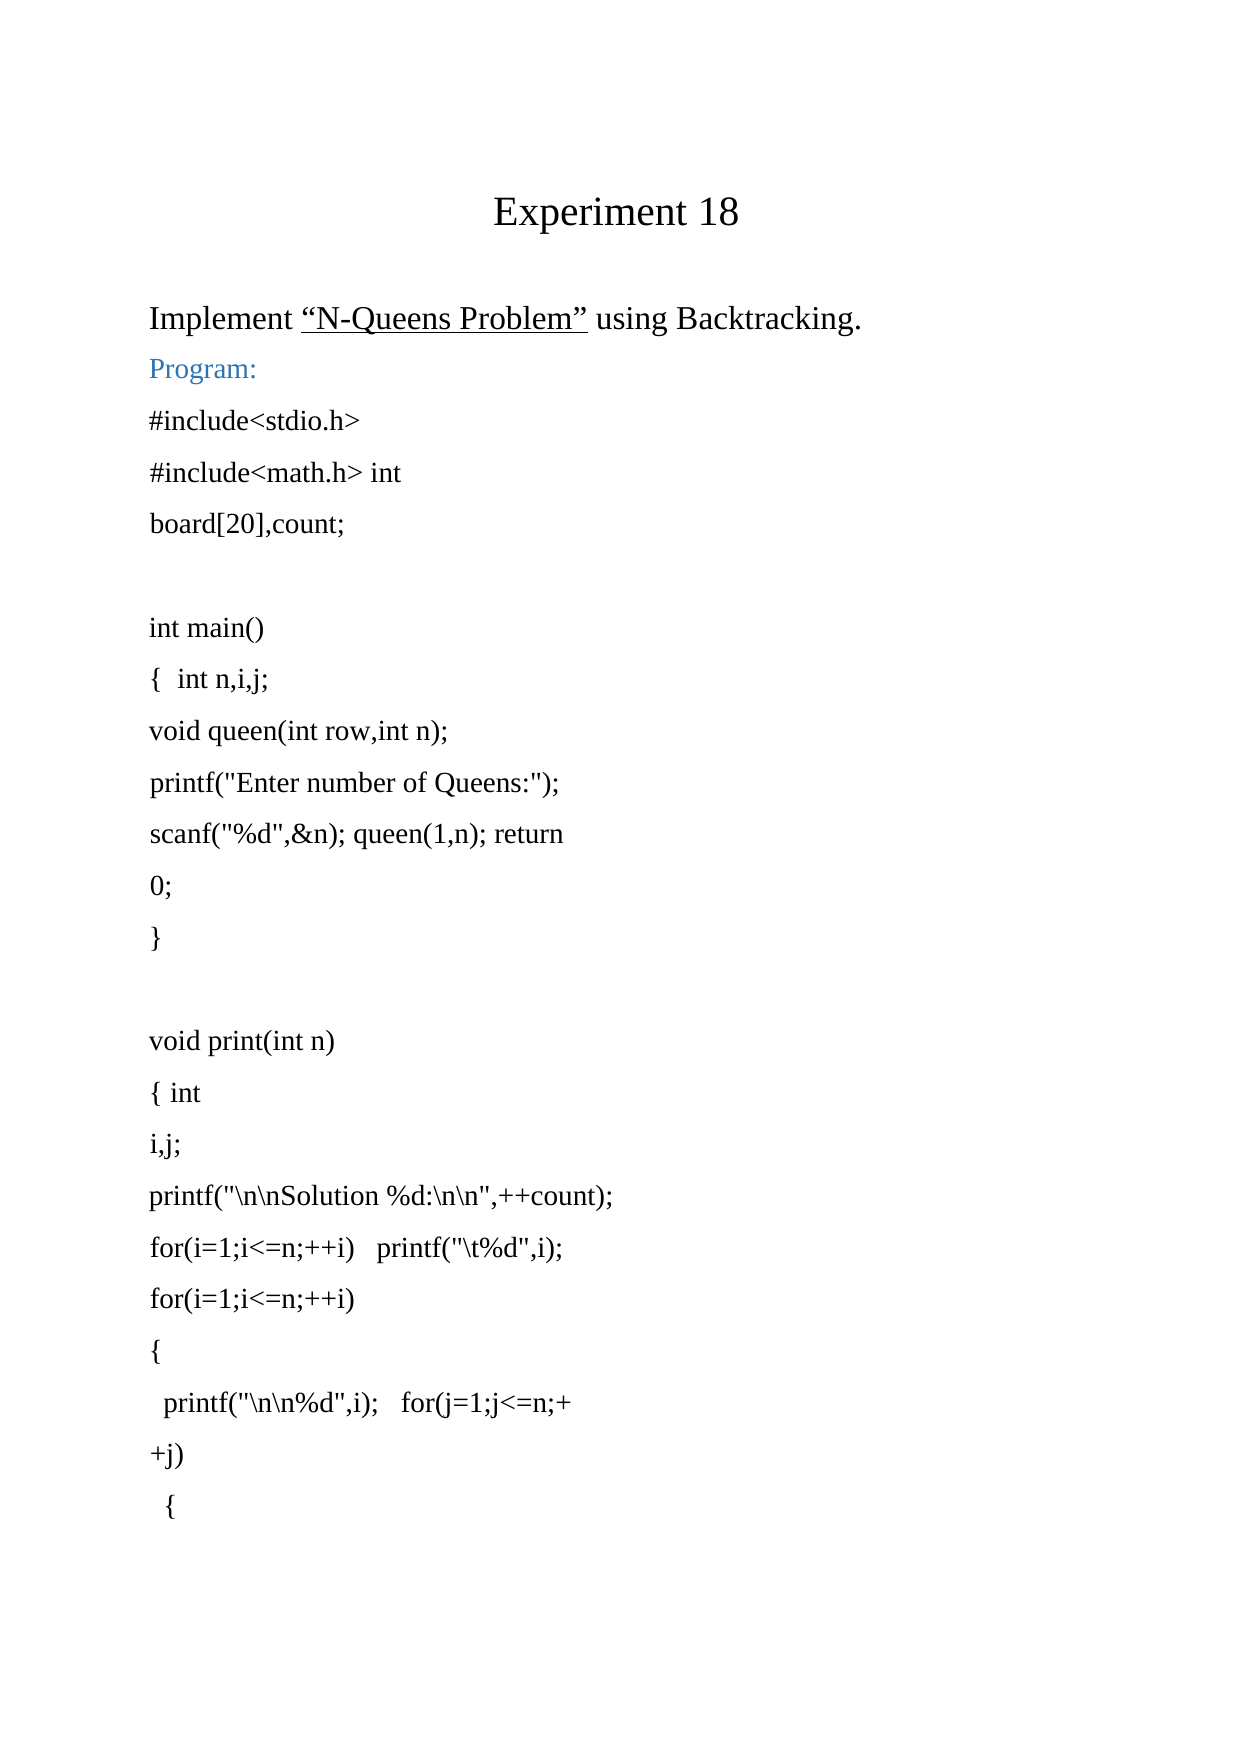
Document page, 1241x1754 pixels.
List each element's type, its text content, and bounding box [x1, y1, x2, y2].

text void print(int n) [148, 1023, 763, 1057]
text #include<stdio.h> #include<math.h> int board[20],count; [148, 403, 403, 540]
text { [148, 1488, 763, 1522]
text { [148, 1333, 763, 1366]
subtitle Experiment 18 [493, 186, 1090, 234]
text int main() [148, 610, 763, 643]
text Implement “N-Queens Problem” using Backtracking. [148, 298, 1099, 337]
text printf("\n\n%d",i); for(j=1;j<=n;++j) [148, 1385, 579, 1470]
text { int i,j; [148, 1075, 217, 1160]
text Program: [148, 352, 1157, 385]
text printf("\n\nSolution %d:\n\n",++count); for(i=1;i<=n;++i) printf("\t%d",i); for(i=1;i<=n;++i) [148, 1178, 624, 1315]
text } [148, 920, 763, 953]
text { int n,i,j; [148, 662, 763, 695]
text void queen(int row,int n); printf("Enter number of Queens:"); scanf("%d",&n); queen(1,n); return 0; [148, 713, 566, 902]
